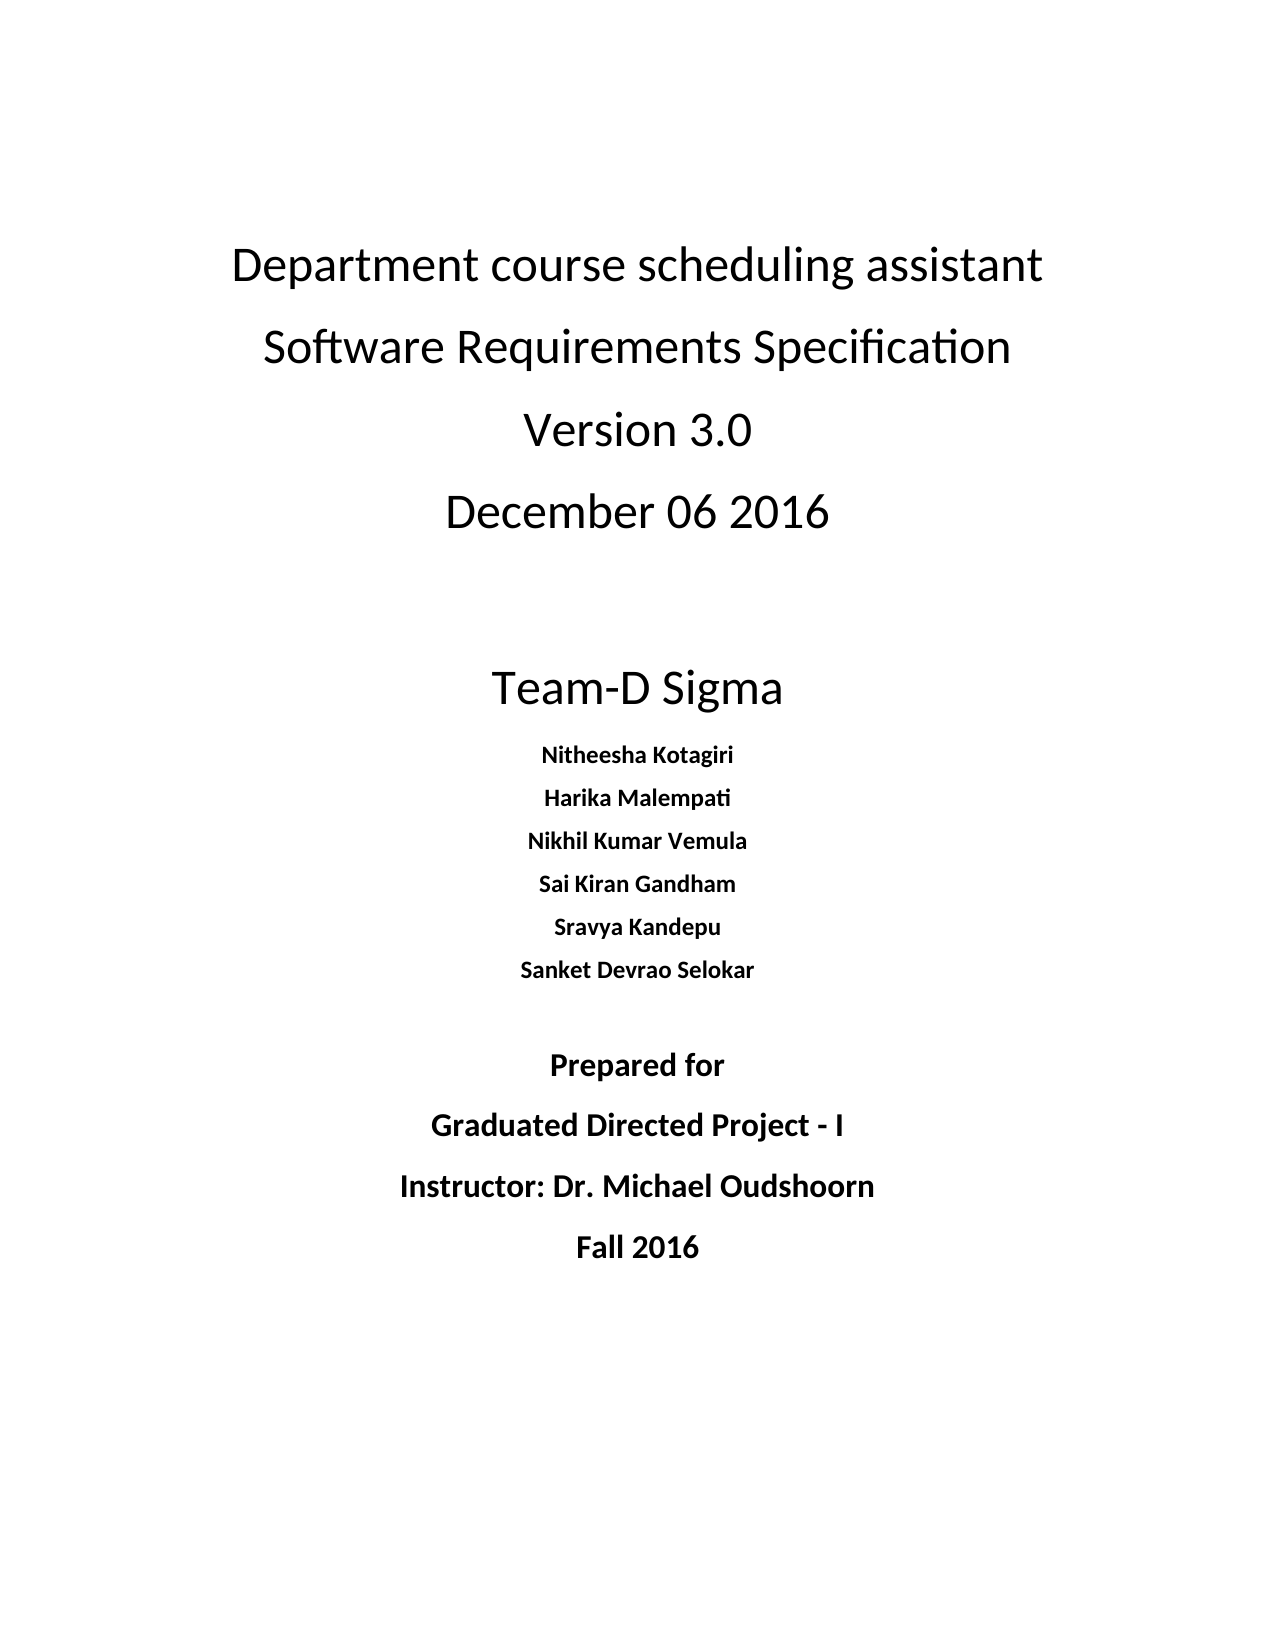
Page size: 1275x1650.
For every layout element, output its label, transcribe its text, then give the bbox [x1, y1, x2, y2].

text Graduated Directed Project - I [150, 1104, 1125, 1145]
text Fall 2016 [150, 1226, 1125, 1266]
text Sravya Kandepu [150, 911, 1125, 941]
text Prepared for [150, 1044, 1125, 1084]
text Instructor: Dr. Michael Oudshoorn [150, 1165, 1125, 1206]
text Sanket Devrao Selokar [150, 954, 1125, 984]
text Team-D Sigma [150, 656, 1125, 717]
text Nikhil Kumar Vemula [150, 825, 1125, 855]
text Nitheesha Kotagiri [150, 739, 1125, 769]
text Department course scheduling assistant [150, 232, 1125, 293]
text Harika Malempati [150, 782, 1125, 812]
text December 06 2016 [150, 480, 1125, 541]
text Sai Kiran Gandham [150, 868, 1125, 898]
text Version 3.0 [150, 397, 1125, 458]
text Software Requirements Specification [150, 315, 1125, 376]
